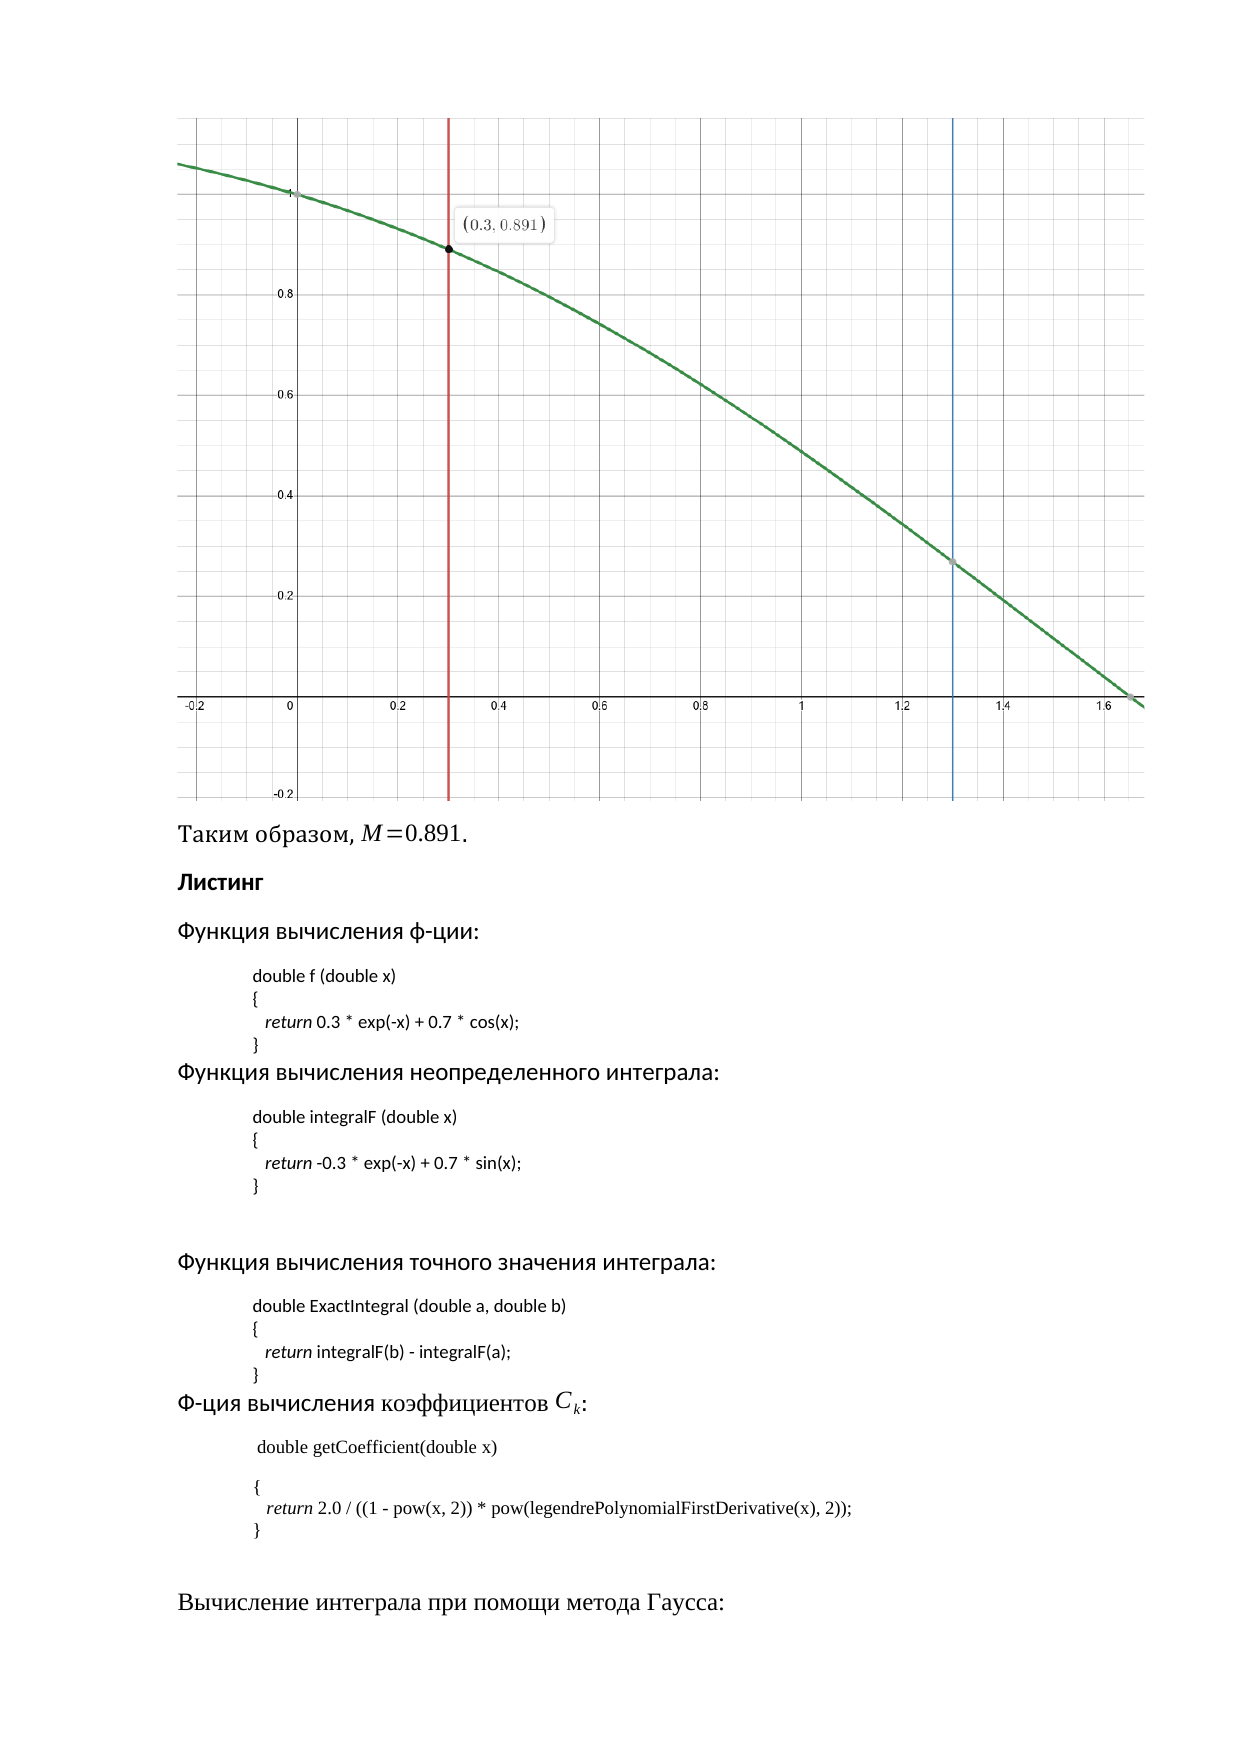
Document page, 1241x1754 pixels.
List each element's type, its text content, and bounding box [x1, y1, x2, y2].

text double f (double x) [252, 964, 1152, 987]
text double ExactIntegral (double a, double b) [252, 1295, 1152, 1318]
text return 0.3 * exp(-x) + 0.7 * cos(x); [252, 1010, 1152, 1033]
text { [252, 1476, 1152, 1497]
text return 2.0 / ((1 - pow(x, 2)) * pow(legendrePolynomialFirstDerivative(x), 2)); [252, 1497, 1152, 1519]
text double getCoefficient(double x) [252, 1436, 1152, 1458]
text return integralF(b) - integralF(a); [252, 1341, 1152, 1363]
text Ф-ция вычисления коэффициентов : [177, 1386, 1152, 1418]
text Функция вычисления точного значения интеграла: [177, 1246, 1152, 1276]
text } [252, 1033, 1152, 1056]
text } [252, 1174, 1152, 1197]
text } [252, 1519, 1152, 1540]
text } [252, 1363, 1152, 1386]
text Листинг [177, 867, 1152, 897]
text Функция вычисления неопределенного интеграла: [177, 1056, 1152, 1087]
text { [252, 987, 1152, 1010]
picture [177, 118, 1145, 801]
text { [252, 1318, 1152, 1341]
text double integralF (double x) [252, 1105, 1152, 1128]
text { [252, 1128, 1152, 1151]
text return -0.3 * exp(-x) + 0.7 * sin(x); [252, 1151, 1152, 1174]
text Функция вычисления ф-ции: [177, 916, 1152, 946]
text Таким образом, . [177, 819, 1152, 848]
text Вычисление интеграла при помощи метода Гаусса: [177, 1587, 1152, 1616]
